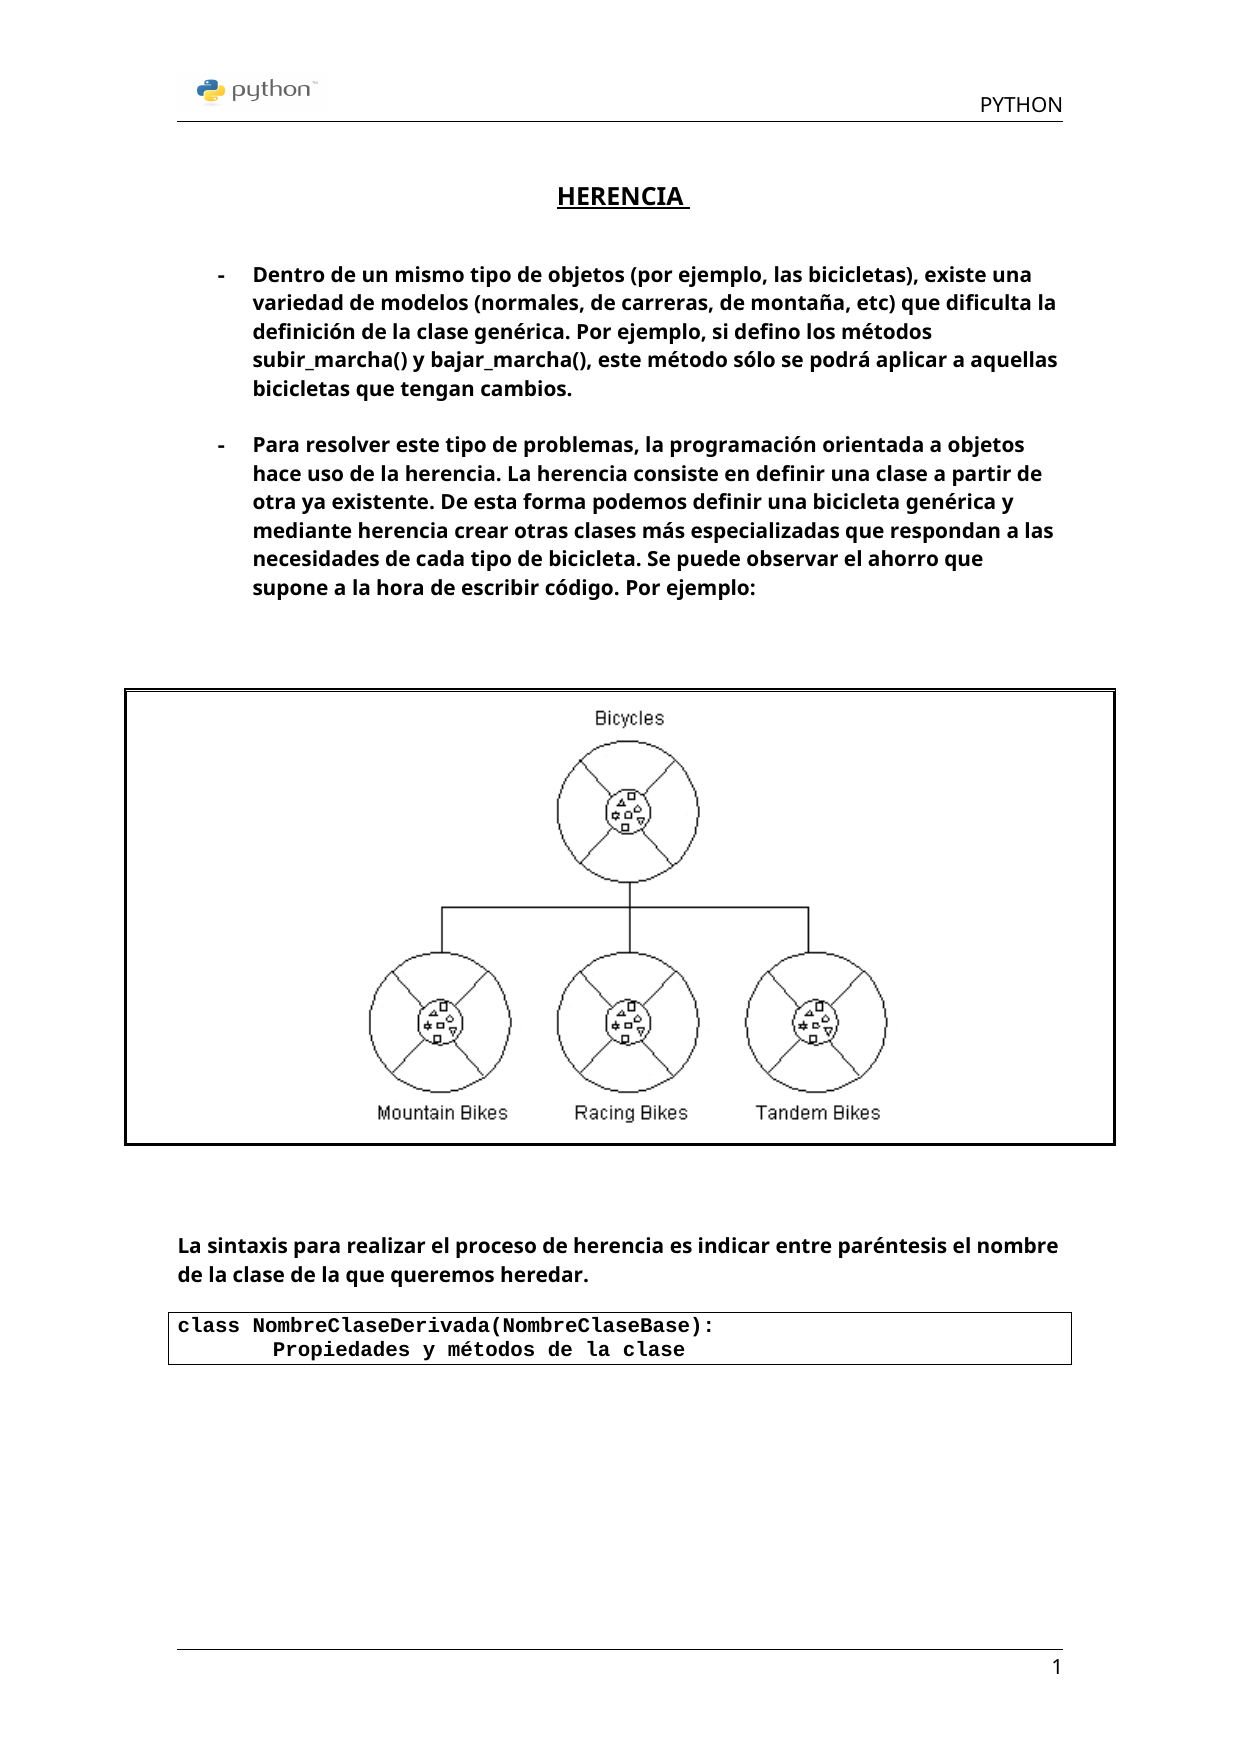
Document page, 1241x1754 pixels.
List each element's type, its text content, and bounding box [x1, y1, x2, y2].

list Para resolver este tipo de problemas, la programación orientada a objetos hace uso de la herencia. La herencia consiste en definir una clase a partir de otra ya existente. De esta forma podemos definir una bicicleta genérica y mediante herencia crear otras clases más especializadas que respondan a las necesidades de cada tipo de bicicleta. Se puede observar el ahorro que supone a la hora de escribir código. Por ejemplo: [215, 431, 1063, 601]
list Dentro de un mismo tipo de objetos (por ejemplo, las bicicletas), existe una variedad de modelos (normales, de carreras, de montaña, etc) que dificulta la definición de la clase genérica. Por ejemplo, si defino los métodos subir_marcha() y bajar_marcha(), este método sólo se podrá aplicar a aquellas bicicletas que tengan cambios. [215, 260, 1063, 402]
text HERENCIA [177, 178, 1063, 212]
text La sintaxis para realizar el proceso de herencia es indicar entre paréntesis el nombre de la clase de la que queremos heredar. [177, 1231, 1063, 1288]
picture [335, 697, 905, 1137]
picture [177, 73, 329, 113]
text Propiedades y métodos de la clase [169, 1336, 1071, 1364]
table_header [127, 692, 1113, 1143]
text class NombreClaseDerivada(NombreClaseBase): [169, 1313, 1071, 1336]
